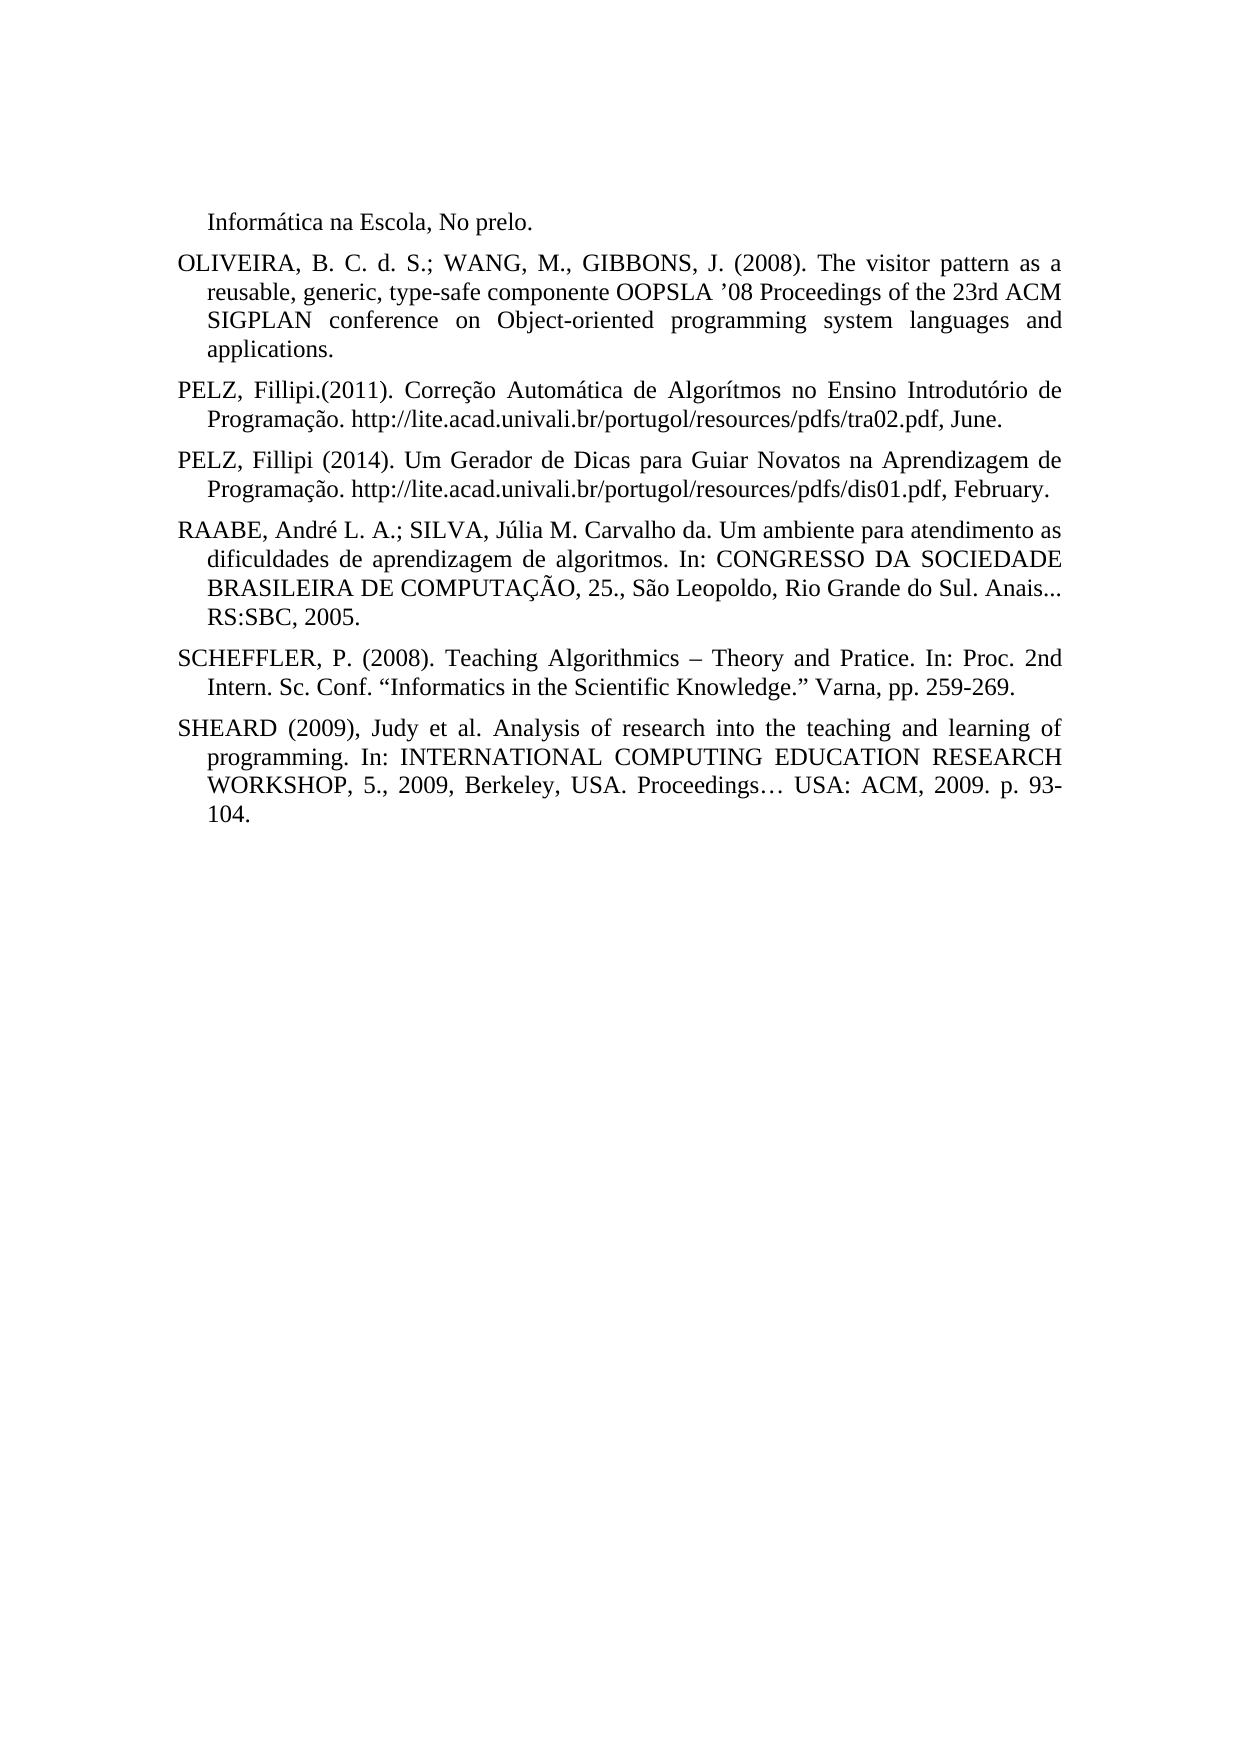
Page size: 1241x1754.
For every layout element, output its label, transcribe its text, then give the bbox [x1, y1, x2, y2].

text OLIVEIRA, B. C. d. S.; WANG, M., GIBBONS, J. (2008). The visitor pattern as a reusable, generic, type-safe componente OOPSLA ’08 Proceedings of the 23rd ACM SIGPLAN conference on Object-oriented programming system languages and applications. [177, 248, 1063, 363]
text SCHEFFLER, P. (2008). Teaching Algorithmics – Theory and Pratice. In: Proc. 2nd Intern. Sc. Conf. “Informatics in the Scientific Knowledge.” Varna, pp. 259-269. [177, 643, 1063, 701]
text PELZ, Fillipi (2014). Um Gerador de Dicas para Guiar Novatos na Aprendizagem de Programação. http://lite.acad.univali.br/portugol/resources/pdfs/dis01.pdf, February. [177, 446, 1063, 503]
text PELZ, Fillipi.(2011). Correção Automática de Algorítmos no Ensino Introdutório de Programação. http://lite.acad.univali.br/portugol/resources/pdfs/tra02.pdf, June. [177, 376, 1063, 433]
text SHEARD (2009), Judy et al. Analysis of research into the teaching and learning of programming. In: INTERNATIONAL COMPUTING EDUCATION RESEARCH WORKSHOP, 5., 2009, Berkeley, USA. Proceedings… USA: ACM, 2009. p. 93-104. [177, 713, 1063, 828]
text RAABE, André L. A.; SILVA, Júlia M. Carvalho da. Um ambiente para atendimento as dificuldades de aprendizagem de algoritmos. In: CONGRESSO DA SOCIEDADE BRASILEIRA DE COMPUTAÇÃO, 25., São Leopoldo, Rio Grande do Sul. Anais... RS:SBC, 2005. [177, 516, 1063, 631]
